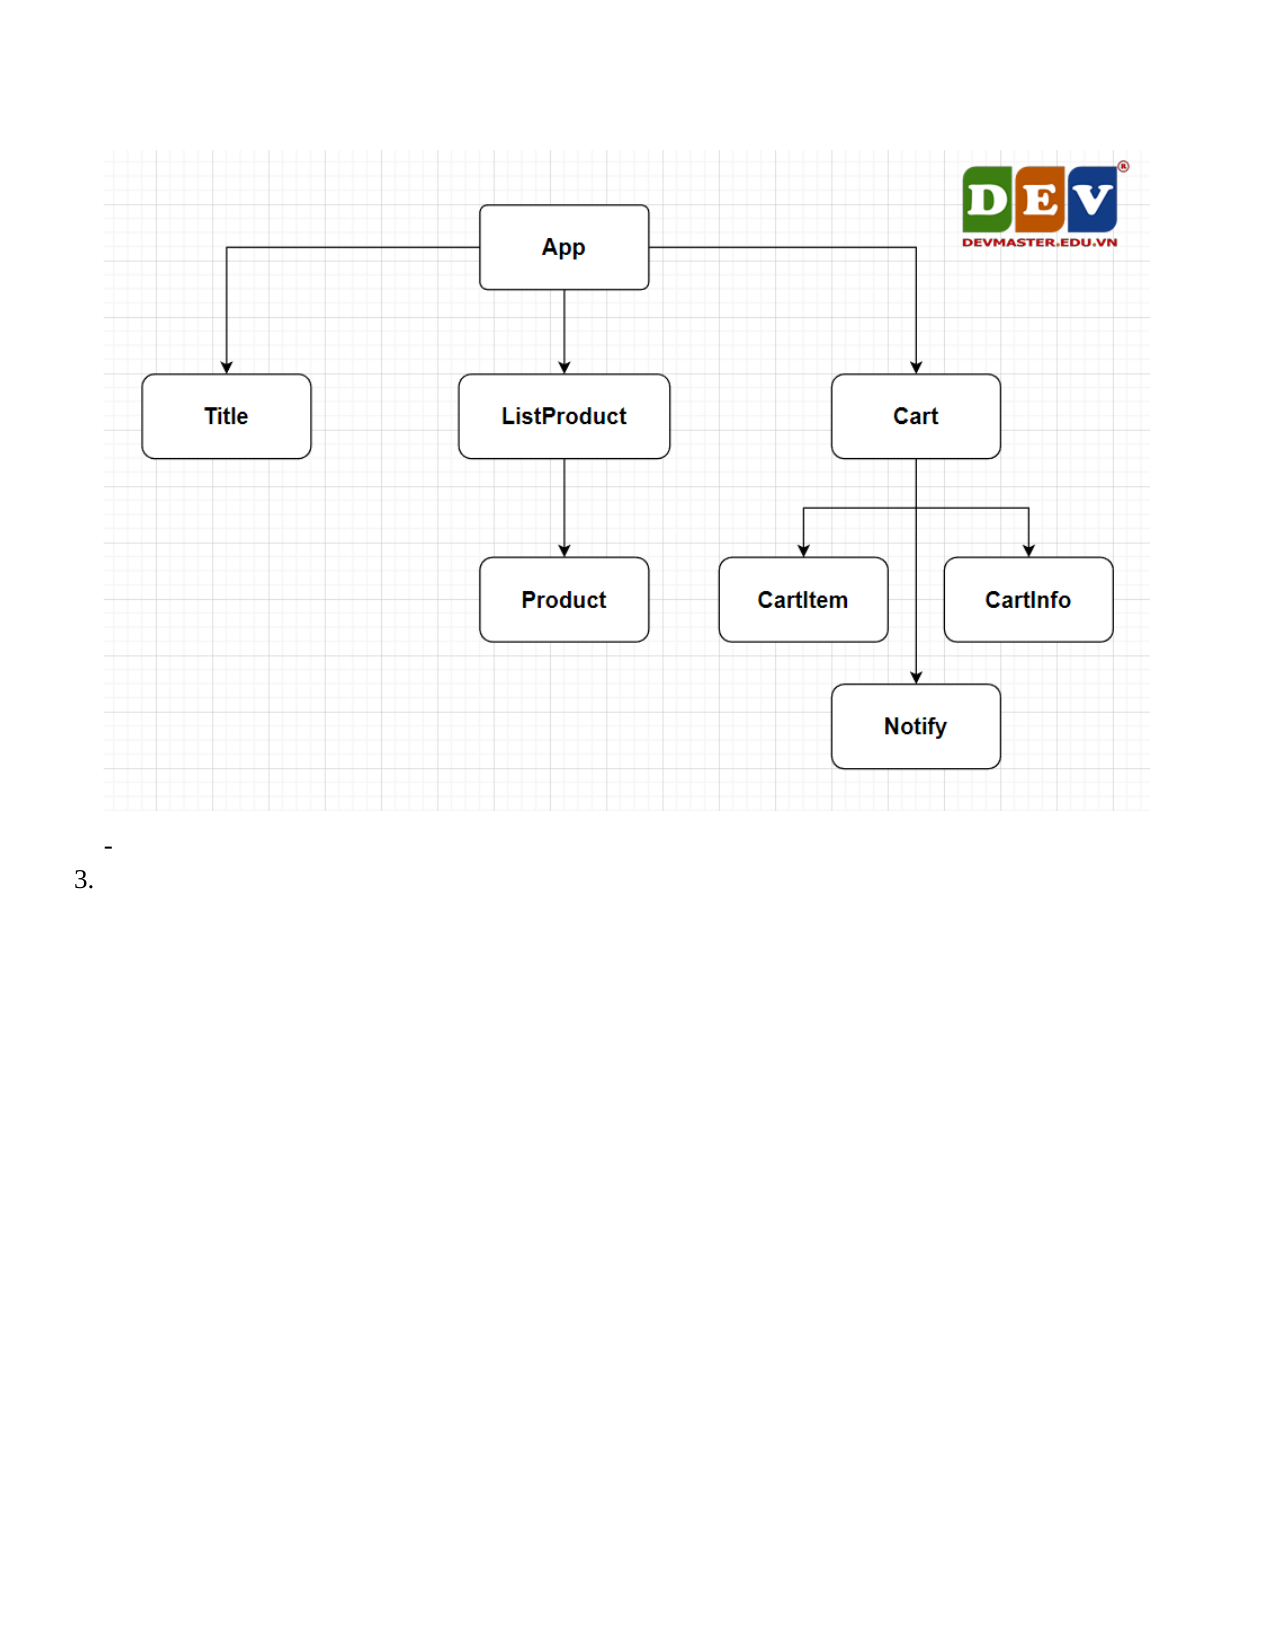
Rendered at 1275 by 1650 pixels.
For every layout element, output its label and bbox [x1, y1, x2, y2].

picture [103, 150, 1150, 811]
